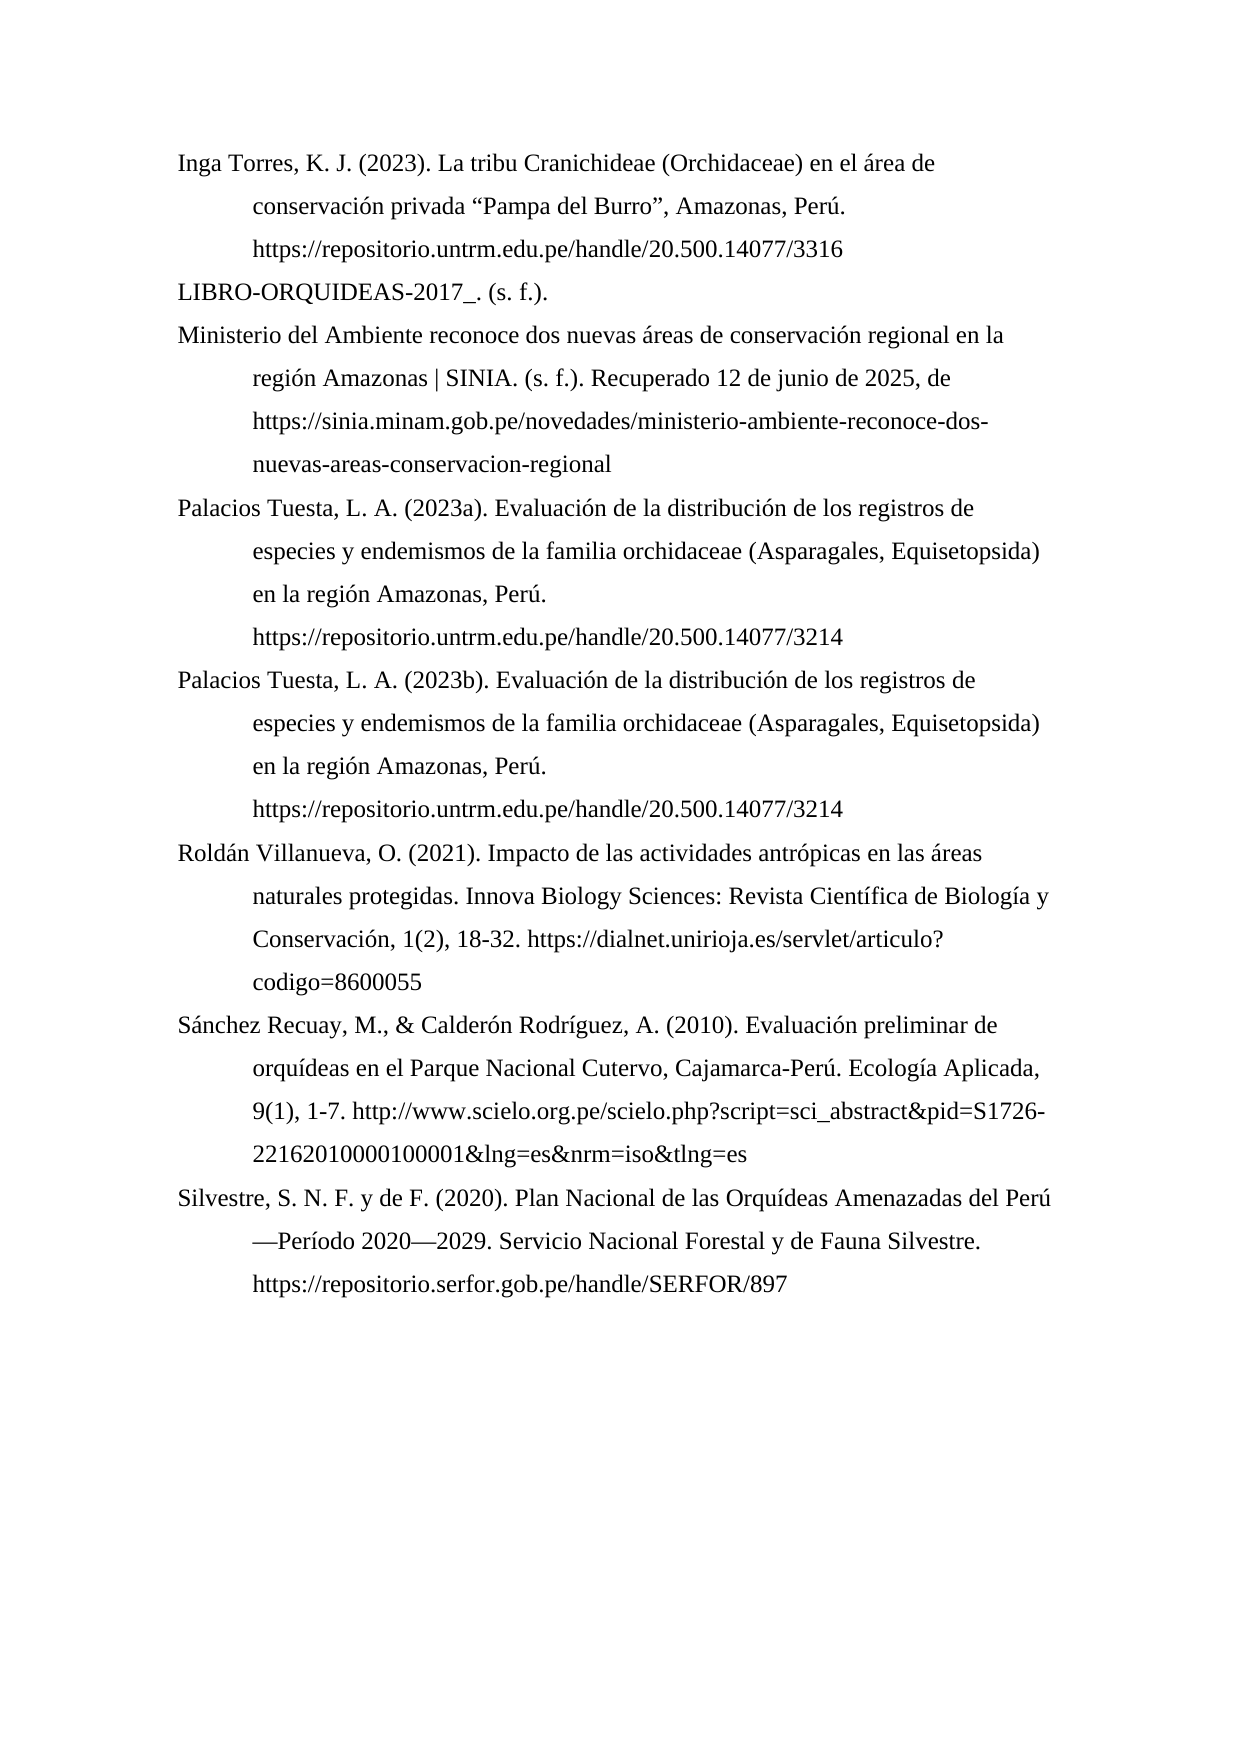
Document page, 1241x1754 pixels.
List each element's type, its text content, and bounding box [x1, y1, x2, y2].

text Ministerio del Ambiente reconoce dos nuevas áreas de conservación regional en la región Amazonas | SINIA. (s. f.). Recuperado 12 de junio de 2025, de https://sinia.minam.gob.pe/novedades/ministerio-ambiente-reconoce-dos-nuevas-areas-conservacion-regional [177, 320, 1063, 478]
text Silvestre, S. N. F. y de F. (2020). Plan Nacional de las Orquídeas Amenazadas del Perú—Período 2020—2029. Servicio Nacional Forestal y de Fauna Silvestre. https://repositorio.serfor.gob.pe/handle/SERFOR/897 [177, 1183, 1063, 1298]
text Sánchez Recuay, M., & Calderón Rodríguez, A. (2010). Evaluación preliminar de orquídeas en el Parque Nacional Cutervo, Cajamarca-Perú. Ecología Aplicada, 9(1), 1-7. http://www.scielo.org.pe/scielo.php?script=sci_abstract&pid=S1726-22162010000100001&lng=es&nrm=iso&tlng=es [177, 1010, 1063, 1168]
text Palacios Tuesta, L. A. (2023b). Evaluación de la distribución de los registros de especies y endemismos de la familia orchidaceae (Asparagales, Equisetopsida) en la región Amazonas, Perú. https://repositorio.untrm.edu.pe/handle/20.500.14077/3214 [177, 665, 1063, 823]
text Inga Torres, K. J. (2023). La tribu Cranichideae (Orchidaceae) en el área de conservación privada “Pampa del Burro”, Amazonas, Perú. https://repositorio.untrm.edu.pe/handle/20.500.14077/3316 [177, 148, 1063, 263]
text LIBRO-ORQUIDEAS-2017_. (s. f.). [177, 277, 1063, 306]
text Palacios Tuesta, L. A. (2023a). Evaluación de la distribución de los registros de especies y endemismos de la familia orchidaceae (Asparagales, Equisetopsida) en la región Amazonas, Perú. https://repositorio.untrm.edu.pe/handle/20.500.14077/3214 [177, 493, 1063, 651]
text Roldán Villanueva, O. (2021). Impacto de las actividades antrópicas en las áreas naturales protegidas. Innova Biology Sciences: Revista Científica de Biología y Conservación, 1(2), 18-32. https://dialnet.unirioja.es/servlet/articulo?codigo=8600055 [177, 838, 1063, 996]
